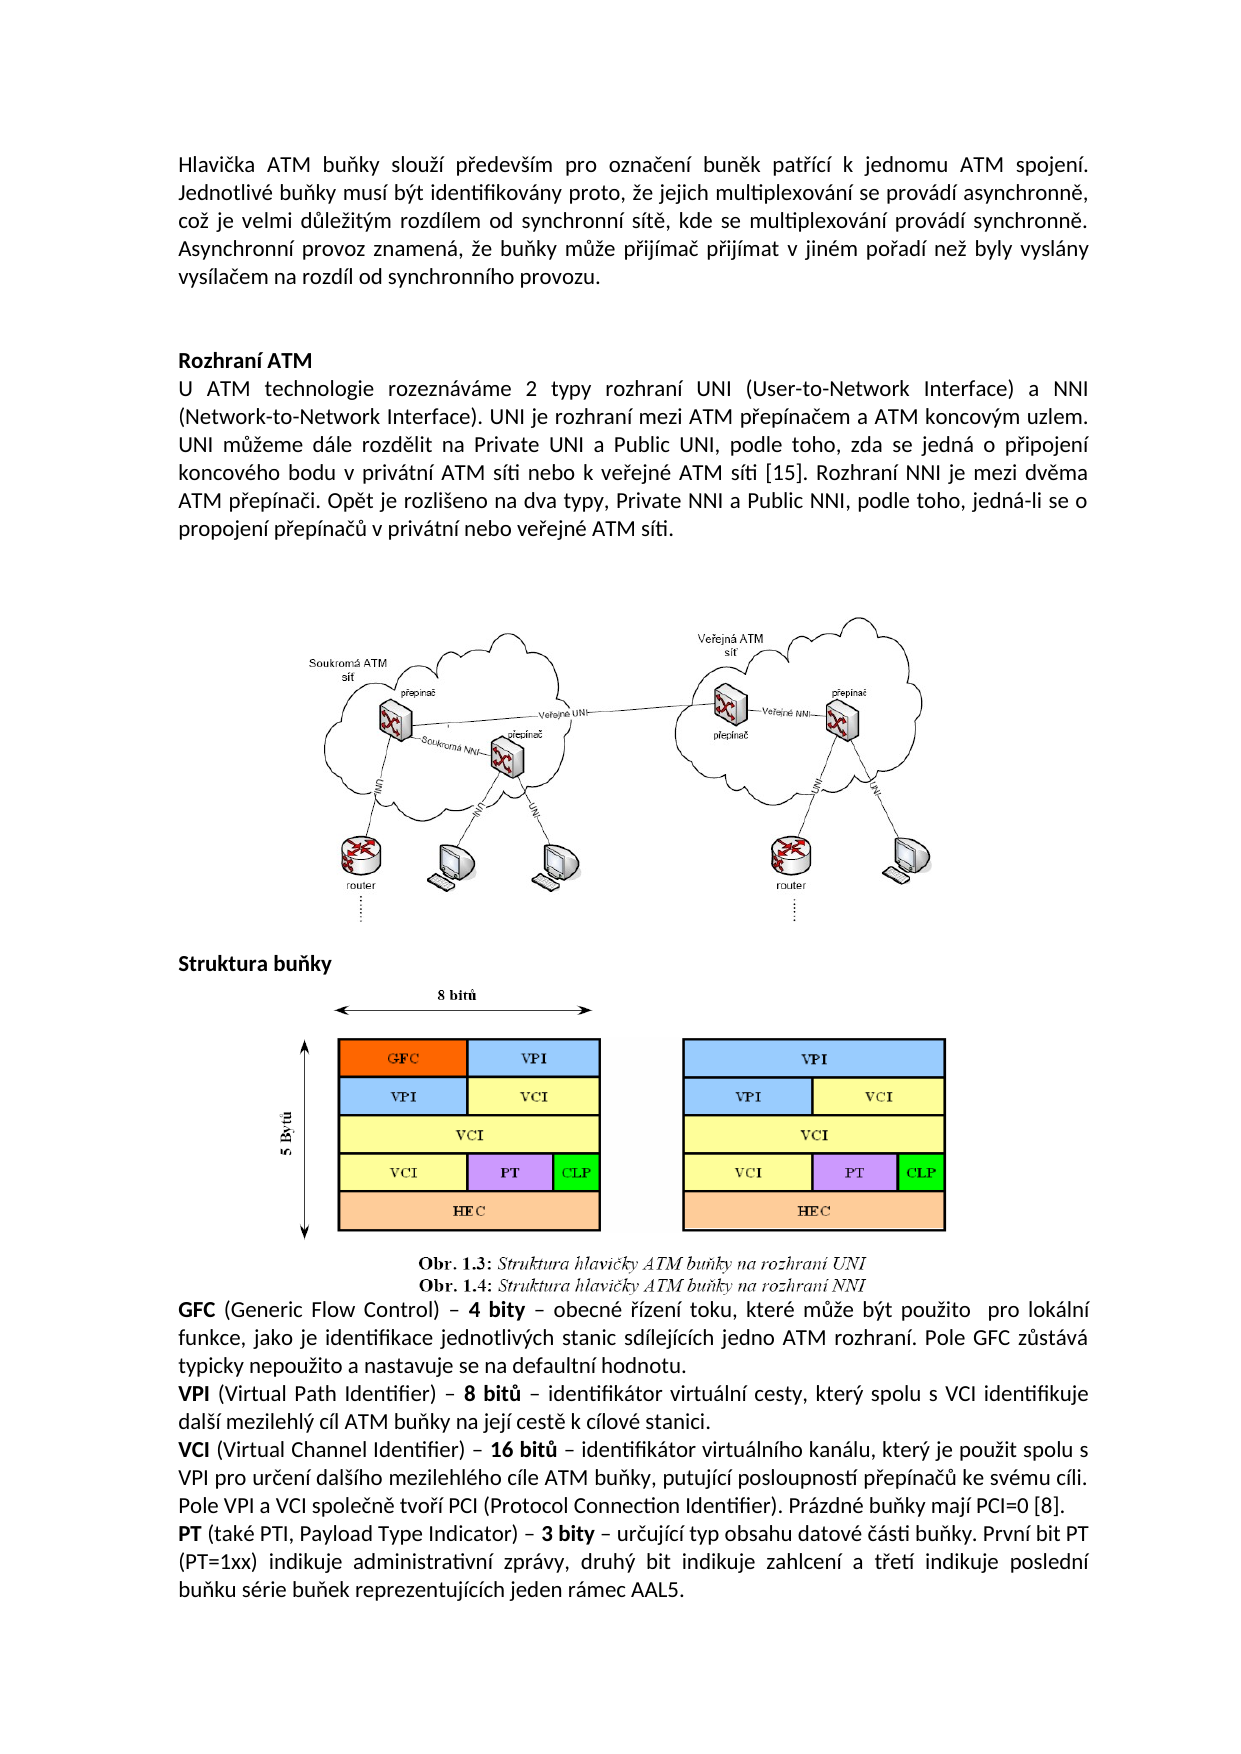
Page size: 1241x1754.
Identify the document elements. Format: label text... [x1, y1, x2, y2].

text Struktura buňky [178, 949, 1090, 977]
text PT (také PTI, Payload Type Indicator) – 3 bity – určující typ obsahu datové části buňky. První bit PT (PT=1xx) indikuje administrativní zprávy, druhý bit indikuje zahlcení a třetí indikuje poslední buňku série buňek reprezentujících jeden rámec AAL5. [178, 1519, 1090, 1603]
picture [279, 989, 947, 1295]
text Rozhraní ATM [178, 346, 1090, 374]
picture [309, 617, 932, 922]
text VCI (Virtual Channel Identifier) – 16 bitů – identifikátor virtuálního kanálu, který je použit spolu s VPI pro určení dalšího mezilehlého cíle ATM buňky, putující posloupností přepínačů ke svému cíli. Pole VPI a VCI společně tvoří PCI (Protocol Connection Identifier). Prázdné buňky mají PCI=0 [8]. [178, 1435, 1090, 1519]
text Hlavička ATM buňky slouží především pro označení buněk patřící k jednomu ATM spojení. Jednotlivé buňky musí být identifikovány proto, že jejich multiplexování se provádí asynchronně, což je velmi důležitým rozdílem od synchronní sítě, kde se multiplexování provádí synchronně. Asynchronní provoz znamená, že buňky může přijímač přijímat v jiném pořadí než byly vyslány vysílačem na rozdíl od synchronního provozu. [178, 150, 1090, 290]
text VPI (Virtual Path Identifier) – 8 bitů – identifikátor virtuální cesty, který spolu s VCI identifikuje další mezilehlý cíl ATM buňky na její cestě k cílové stanici. [178, 1379, 1090, 1435]
text U ATM technologie rozeznáváme 2 typy rozhraní UNI (User-to-Network Interface) a NNI (Network-to-Network Interface). UNI je rozhraní mezi ATM přepínačem a ATM koncovým uzlem. UNI můžeme dále rozdělit na Private UNI a Public UNI, podle toho, zda se jedná o připojení koncového bodu v privátní ATM síti nebo k veřejné ATM síti [15]. Rozhraní NNI je mezi dvěma ATM přepínači. Opět je rozlišeno na dva typy, Private NNI a Public NNI, podle toho, jedná-li se o propojení přepínačů v privátní nebo veřejné ATM síti. [178, 374, 1090, 542]
